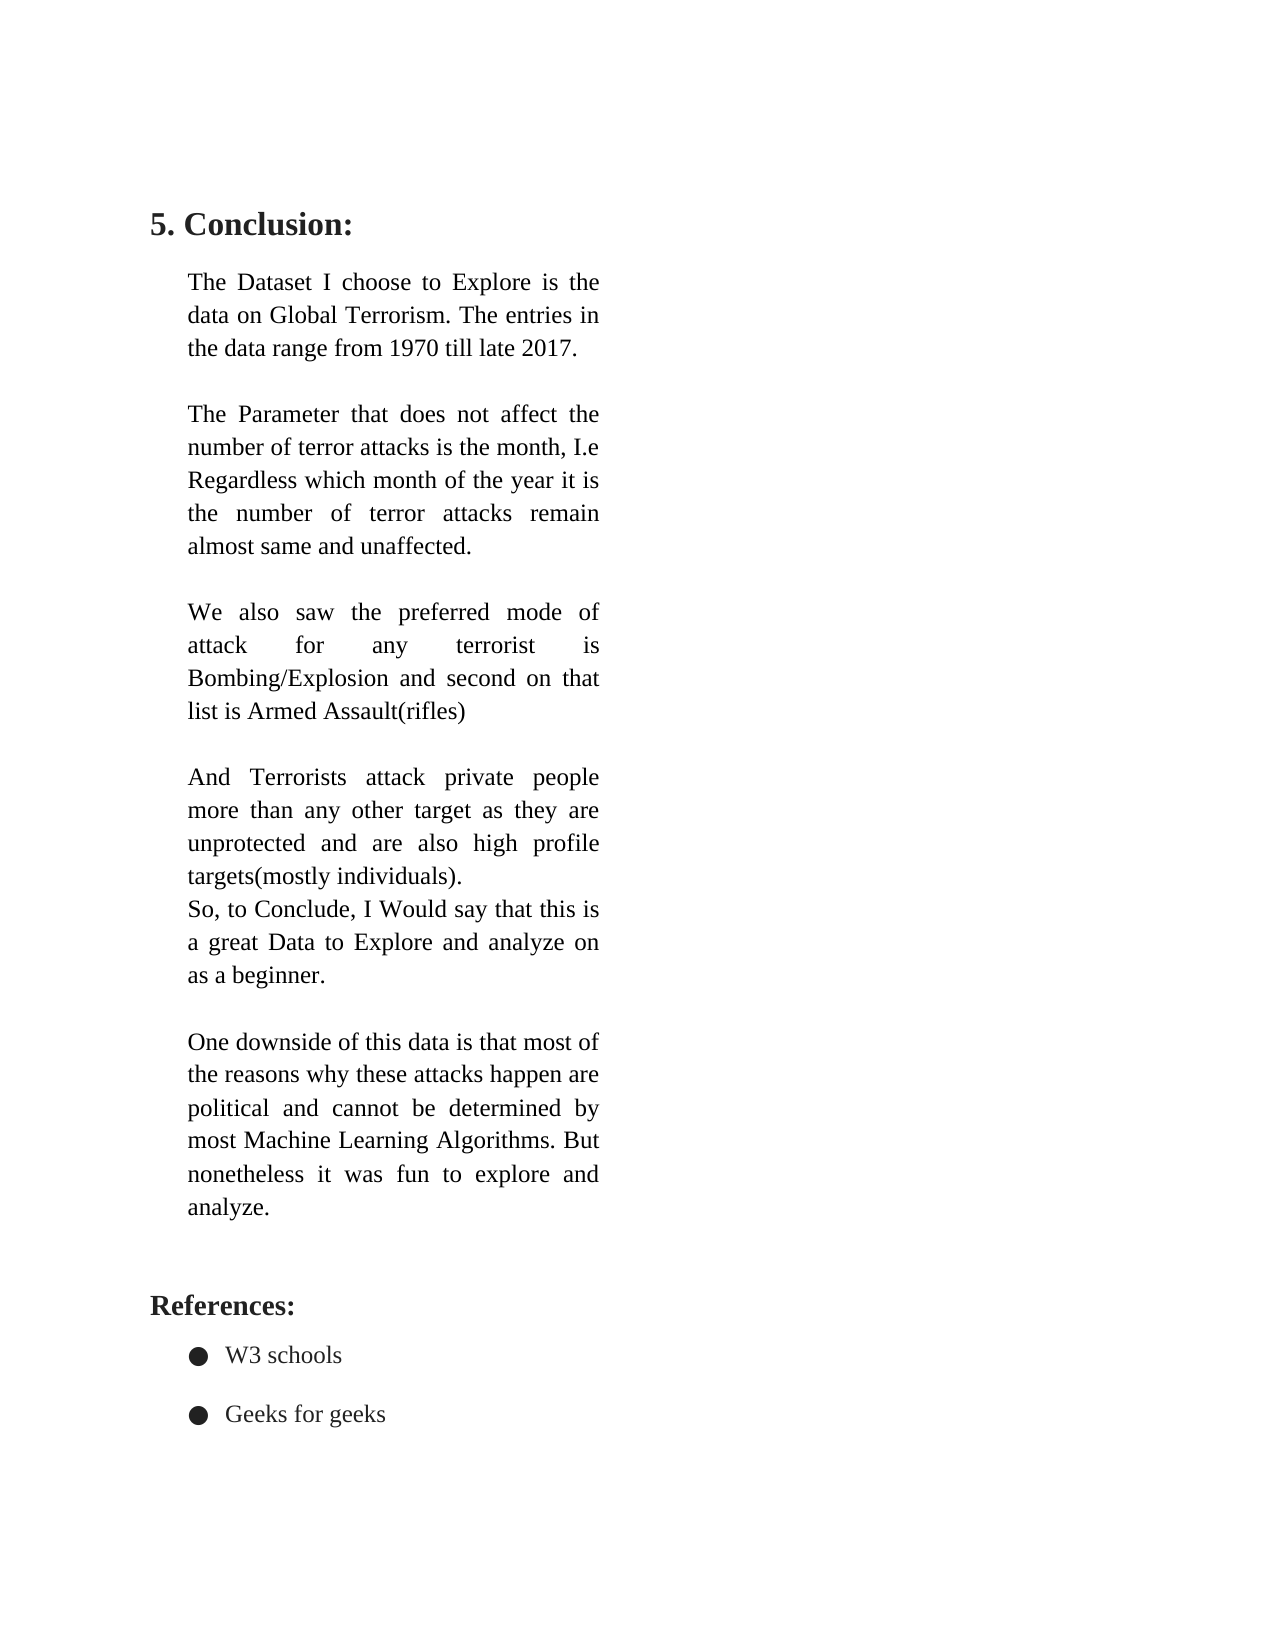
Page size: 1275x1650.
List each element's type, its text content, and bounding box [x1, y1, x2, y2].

text We also saw the preferred mode of attack for any terrorist is Bombing/Explosion and second on that list is Armed Assault(rifles) [187, 597, 600, 725]
text The Dataset I choose to Explore is the data on Global Terrorism. The entries in the data range from 1970 till late 2017. [187, 267, 600, 362]
text One downside of this data is that most of the reasons why these attacks happen are political and cannot be determined by most Machine Learning Algorithms. But nonetheless it was fun to explore and analyze. [187, 1027, 600, 1220]
text So, to Conclude, I Would say that this is a great Data to Explore and analyze on as a beginner. [187, 894, 600, 989]
text References: [150, 1288, 600, 1321]
subtitle 5. Conclusion: [150, 204, 600, 242]
text And Terrorists attack private people more than any other target as they are unprotected and are also high profile targets(mostly individuals). [187, 762, 600, 890]
text The Parameter that does not affect the number of terror attacks is the month, I.e Regardless which month of the year it is the number of terror attacks remain almost same and unaffected. [187, 399, 600, 560]
list W3 schools [187, 1326, 600, 1378]
list Geeks for geeks [187, 1385, 600, 1437]
